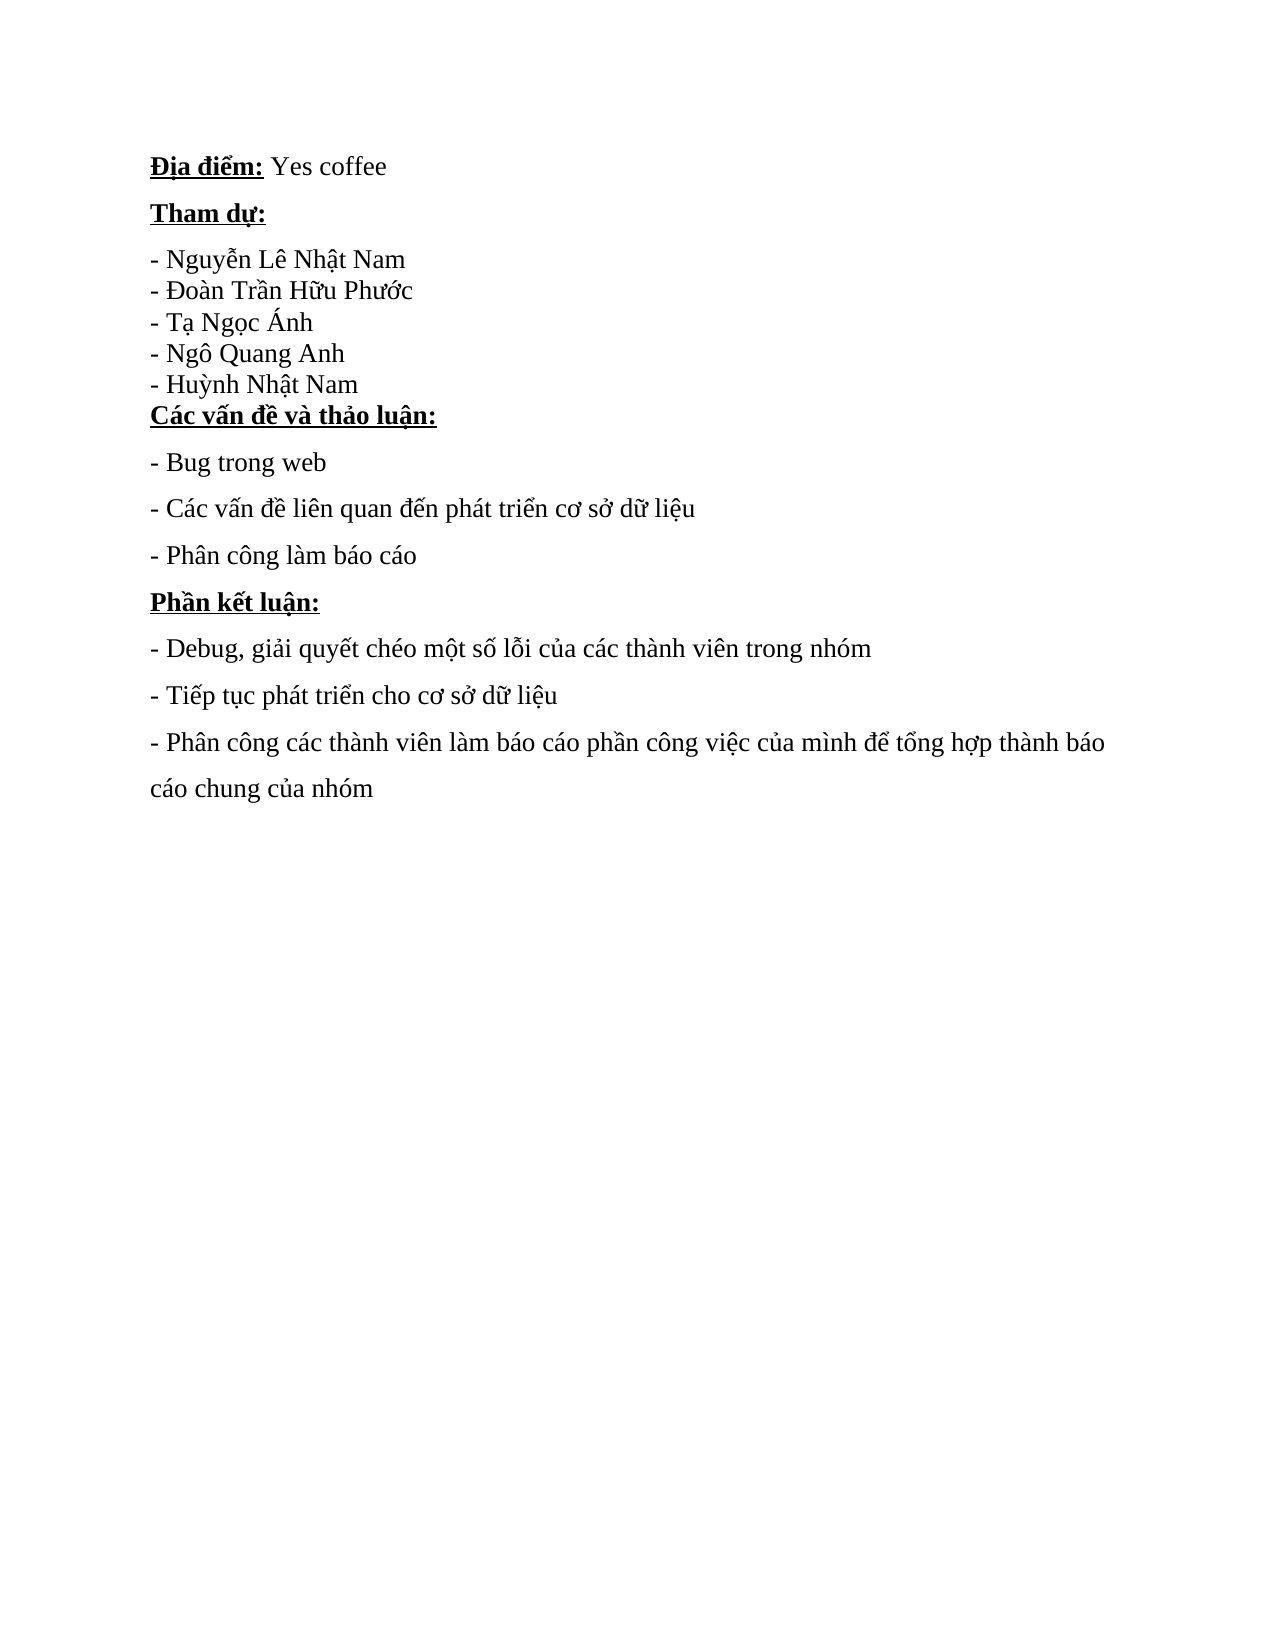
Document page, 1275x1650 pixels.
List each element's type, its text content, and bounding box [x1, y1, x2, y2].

text - Nguyễn Lê Nhật Nam [150, 243, 1125, 274]
text Địa điểm: Yes coffee [150, 150, 1125, 181]
text - Các vấn đề liên quan đến phát triển cơ sở dữ liệu [150, 492, 1125, 523]
text - Debug, giải quyết chéo một số lỗi của các thành viên trong nhóm [150, 632, 1125, 663]
text Các vấn đề và thảo luận: [150, 399, 1125, 430]
text - Đoàn Trần Hữu Phước [150, 274, 1125, 306]
text - Phân công làm báo cáo [150, 539, 1125, 570]
text - Tiếp tục phát triển cho cơ sở dữ liệu [150, 679, 1125, 710]
text - Huỳnh Nhật Nam [150, 368, 1125, 399]
text - Bug trong web [150, 446, 1125, 477]
text - Ngô Quang Anh [150, 337, 1125, 368]
text Phần kết luận: [150, 586, 1125, 617]
text Tham dự: [150, 197, 1125, 228]
text - Phân công các thành viên làm báo cáo phần công việc của mình để tổng hợp thành báo cáo chung của nhóm [150, 726, 1125, 803]
text - Tạ Ngọc Ánh [150, 306, 1125, 337]
